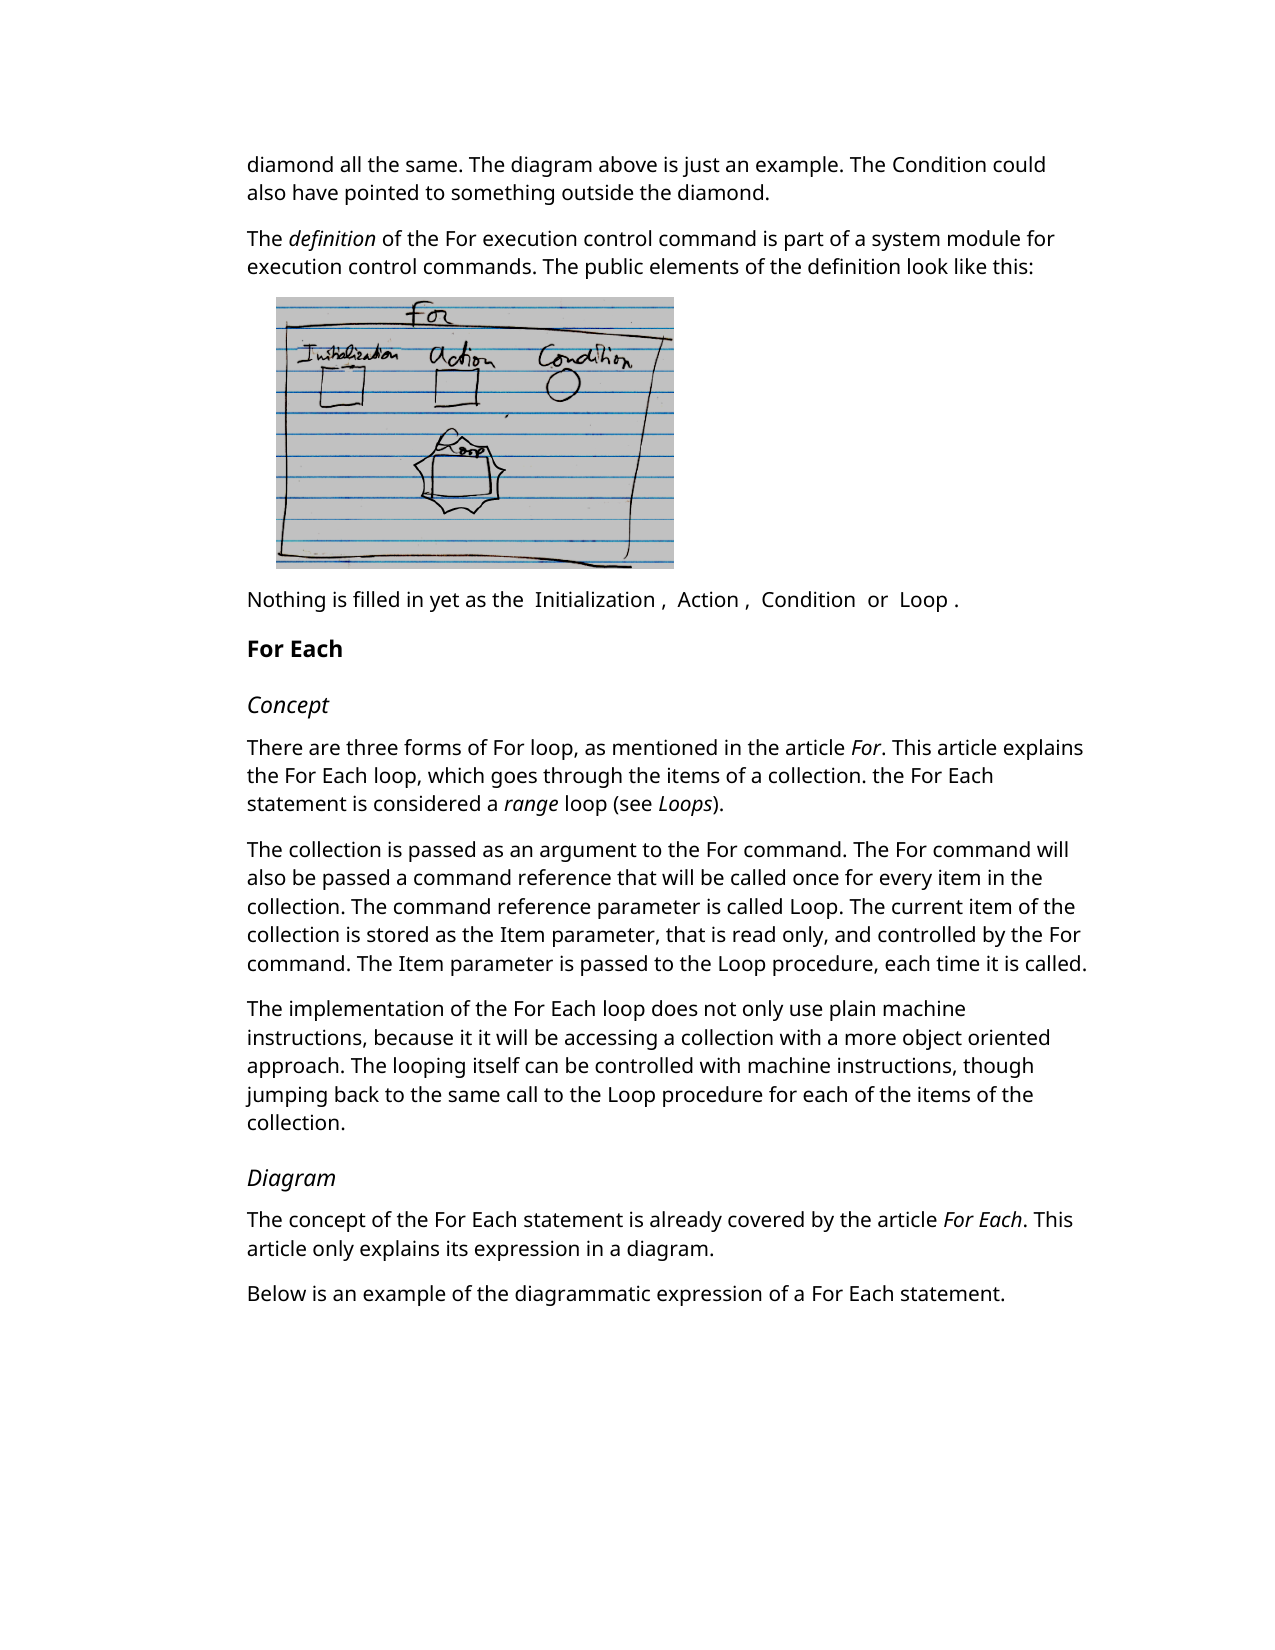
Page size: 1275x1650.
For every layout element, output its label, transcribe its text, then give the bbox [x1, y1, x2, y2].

text Below is an example of the diagrammatic expression of a For Each statement. [247, 1279, 1087, 1308]
picture [276, 297, 674, 569]
subtitle Diagram [247, 1162, 1087, 1193]
text Nothing is filled in yet as the Initialization , Action , Condition or . [247, 586, 1087, 614]
subtitle For Each [247, 633, 1087, 664]
subtitle Concept [247, 689, 1087, 720]
text The implementation of the For Each loop does not only use plain machine instructions, because it it will be accessing a collection with a more object oriented approach. The looping itself can be controlled with machine instructions, though jumping back to the same call to the procedure for each of the items of the collection. [247, 994, 1087, 1137]
text The concept of the For Each statement is already covered by the article For Each. This article only explains its expression in a diagram. [247, 1205, 1087, 1262]
text The definition of the For execution control command is part of a system module for execution control commands. The public elements of the definition look like this: [247, 224, 1087, 281]
text There are three forms of For loop, as mentioned in the article For. This article explains the For Each loop, which goes through the items of a collection. the For Each statement is considered a range loop (see Loops). [247, 733, 1087, 818]
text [247, 150, 1087, 207]
text The collection is passed as an argument to the For command. The For command will also be passed a command reference that will be called once for every item in the collection. The command reference parameter is called . The current item of the collection is stored as the Item parameter, that is read only, and controlled by the For command. The Item parameter is passed to the Loop procedure, each time it is called. [247, 835, 1087, 977]
